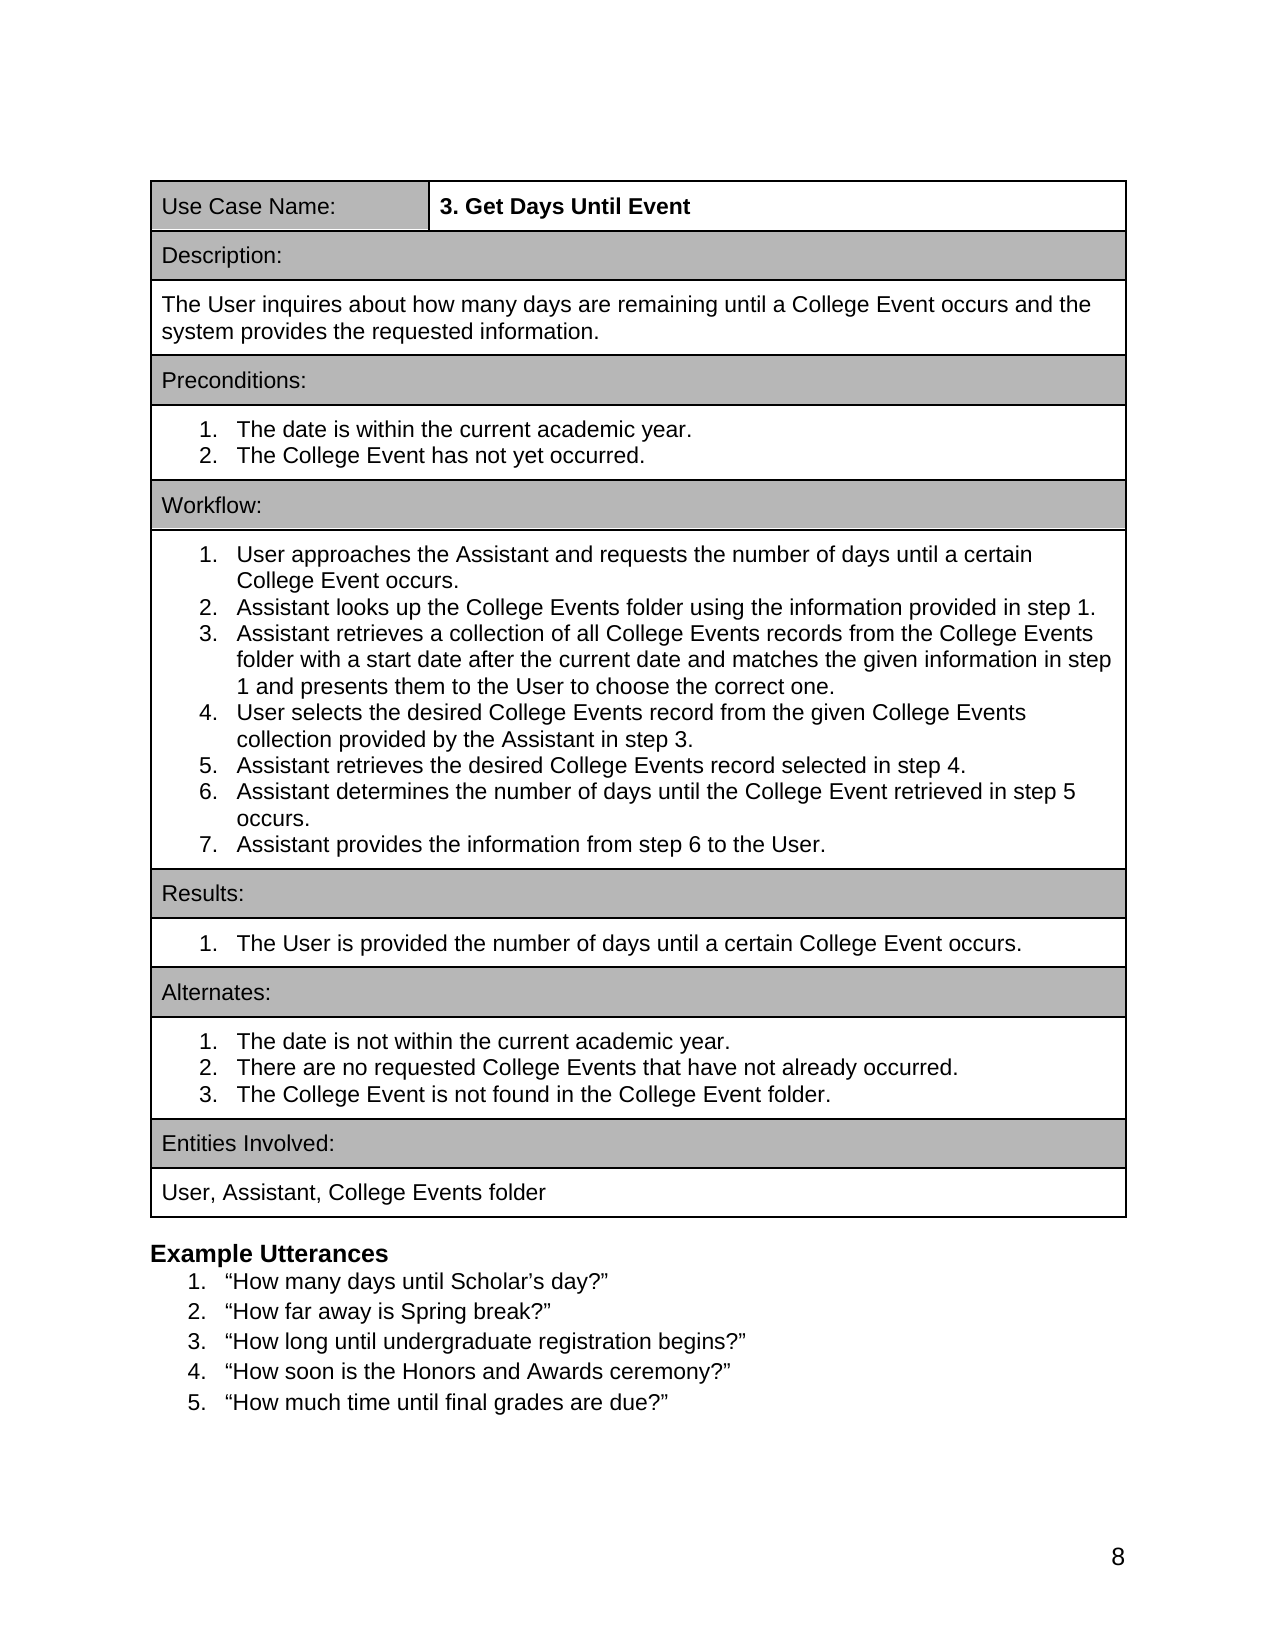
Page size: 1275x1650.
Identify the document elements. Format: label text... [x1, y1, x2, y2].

table_header Use Case Name: [152, 182, 428, 229]
list “How much time until final grades are due?” [187, 1388, 1125, 1415]
table_header 3. Get Days Until Event [430, 182, 1125, 229]
table_cell Workflow: [152, 481, 1125, 528]
table_cell User approaches the Assistant and requests the number of days until a certain College Event occurs. Assistant looks up the College Events folder using the information provided in step 1. Assistant retrieves a collection of all College Events records from the College Events folder with a start date after the current date and matches the given information in step 1 and presents them to the User to choose the correct one. User selects the desired College Events record from the given College Events collection provided by the Assistant in step 3. Assistant retrieves the desired College Events record selected in step 4. Assistant determines the number of days until the College Event retrieved in step 5 occurs. Assistant provides the information from step 6 to the User. [152, 531, 1125, 868]
table_cell Entities Involved: [152, 1120, 1125, 1167]
subtitle Example Utterances [150, 1239, 1125, 1268]
list “How soon is the Honors and Awards ceremony?” [187, 1358, 1125, 1385]
list “How long until undergraduate registration begins?” [187, 1328, 1125, 1354]
table_cell The User inquires about how many days are remaining until a College Event occurs and the system provides the requested information. [152, 281, 1125, 354]
table_cell Alternates: [152, 968, 1125, 1016]
list “How many days until Scholar’s day?” [187, 1268, 1125, 1294]
table_cell The date is not within the current academic year. There are no requested College Events that have not already occurred. The College Event is not found in the College Event folder. [152, 1018, 1125, 1117]
table_cell Results: [152, 870, 1125, 917]
table_cell Preconditions: [152, 356, 1125, 404]
list “How far away is Spring break?” [187, 1298, 1125, 1324]
table_cell Description: [152, 232, 1125, 279]
table_cell The date is within the current academic year. The College Event has not yet occurred. [152, 406, 1125, 479]
table_cell The User is provided the number of days until a certain College Event occurs. [152, 919, 1125, 966]
table_cell User, Assistant, College Events folder [152, 1169, 1125, 1216]
